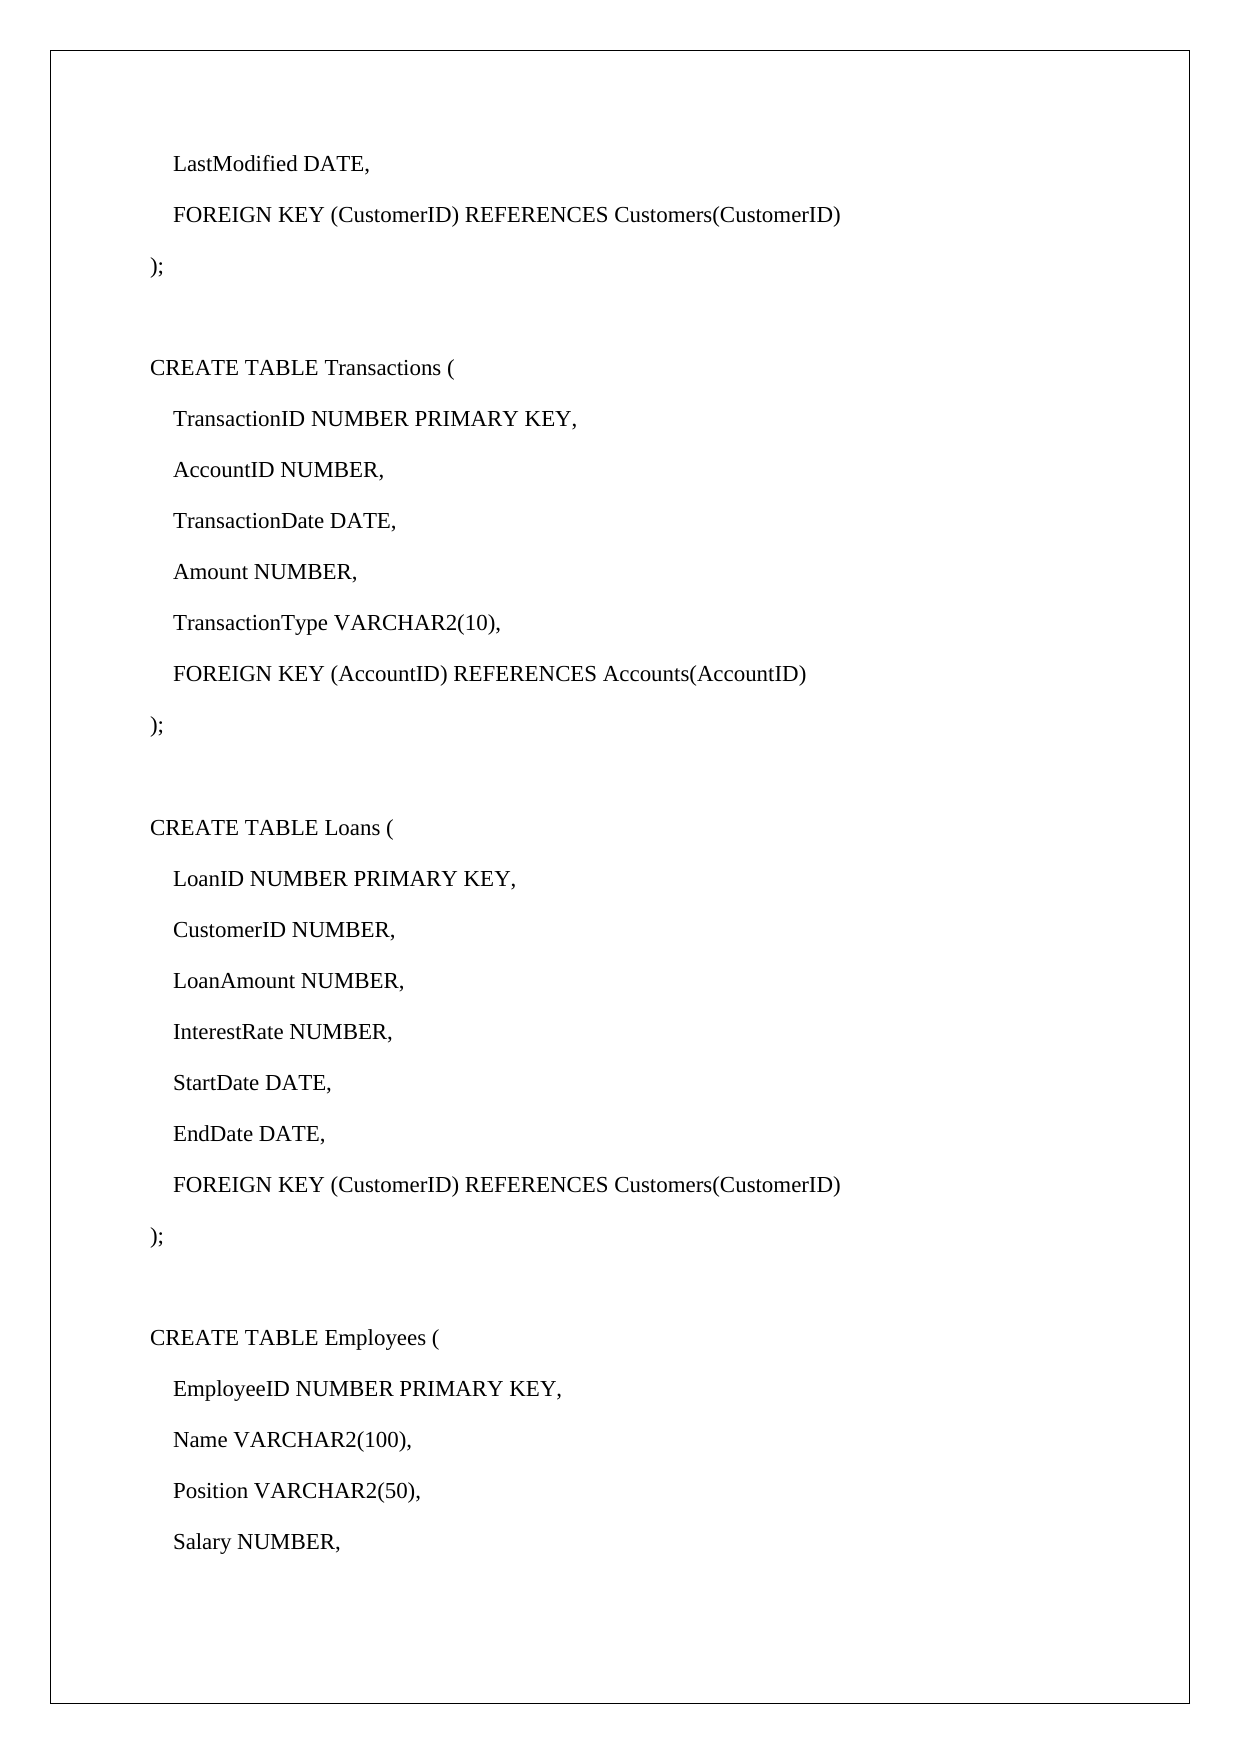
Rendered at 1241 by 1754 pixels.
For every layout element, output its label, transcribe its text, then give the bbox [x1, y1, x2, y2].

text Salary NUMBER, [150, 1528, 1090, 1554]
text CREATE TABLE Loans ( [150, 813, 1090, 840]
text EmployeeID NUMBER PRIMARY KEY, [150, 1375, 1090, 1401]
text TransactionID NUMBER PRIMARY KEY, [150, 405, 1090, 432]
text FOREIGN KEY (CustomerID) REFERENCES Customers(CustomerID) [150, 1171, 1090, 1197]
text AccountID NUMBER, [150, 456, 1090, 483]
text ); [150, 1222, 1090, 1248]
text EndDate DATE, [150, 1120, 1090, 1146]
text ); [150, 711, 1090, 738]
text LastModified DATE, [150, 150, 1090, 176]
text CustomerID NUMBER, [150, 916, 1090, 942]
text Amount NUMBER, [150, 558, 1090, 585]
text LoanAmount NUMBER, [150, 967, 1090, 993]
text TransactionDate DATE, [150, 507, 1090, 534]
text CREATE TABLE Employees ( [150, 1324, 1090, 1350]
text InterestRate NUMBER, [150, 1018, 1090, 1044]
text Position VARCHAR2(50), [150, 1477, 1090, 1503]
text CREATE TABLE Transactions ( [150, 354, 1090, 381]
text ); [150, 252, 1090, 278]
text FOREIGN KEY (CustomerID) REFERENCES Customers(CustomerID) [150, 201, 1090, 227]
text TransactionType VARCHAR2(10), [150, 609, 1090, 636]
text StartDate DATE, [150, 1069, 1090, 1095]
text FOREIGN KEY (AccountID) REFERENCES Accounts(AccountID) [150, 660, 1090, 687]
text LoanID NUMBER PRIMARY KEY, [150, 864, 1090, 891]
text Name VARCHAR2(100), [150, 1426, 1090, 1452]
